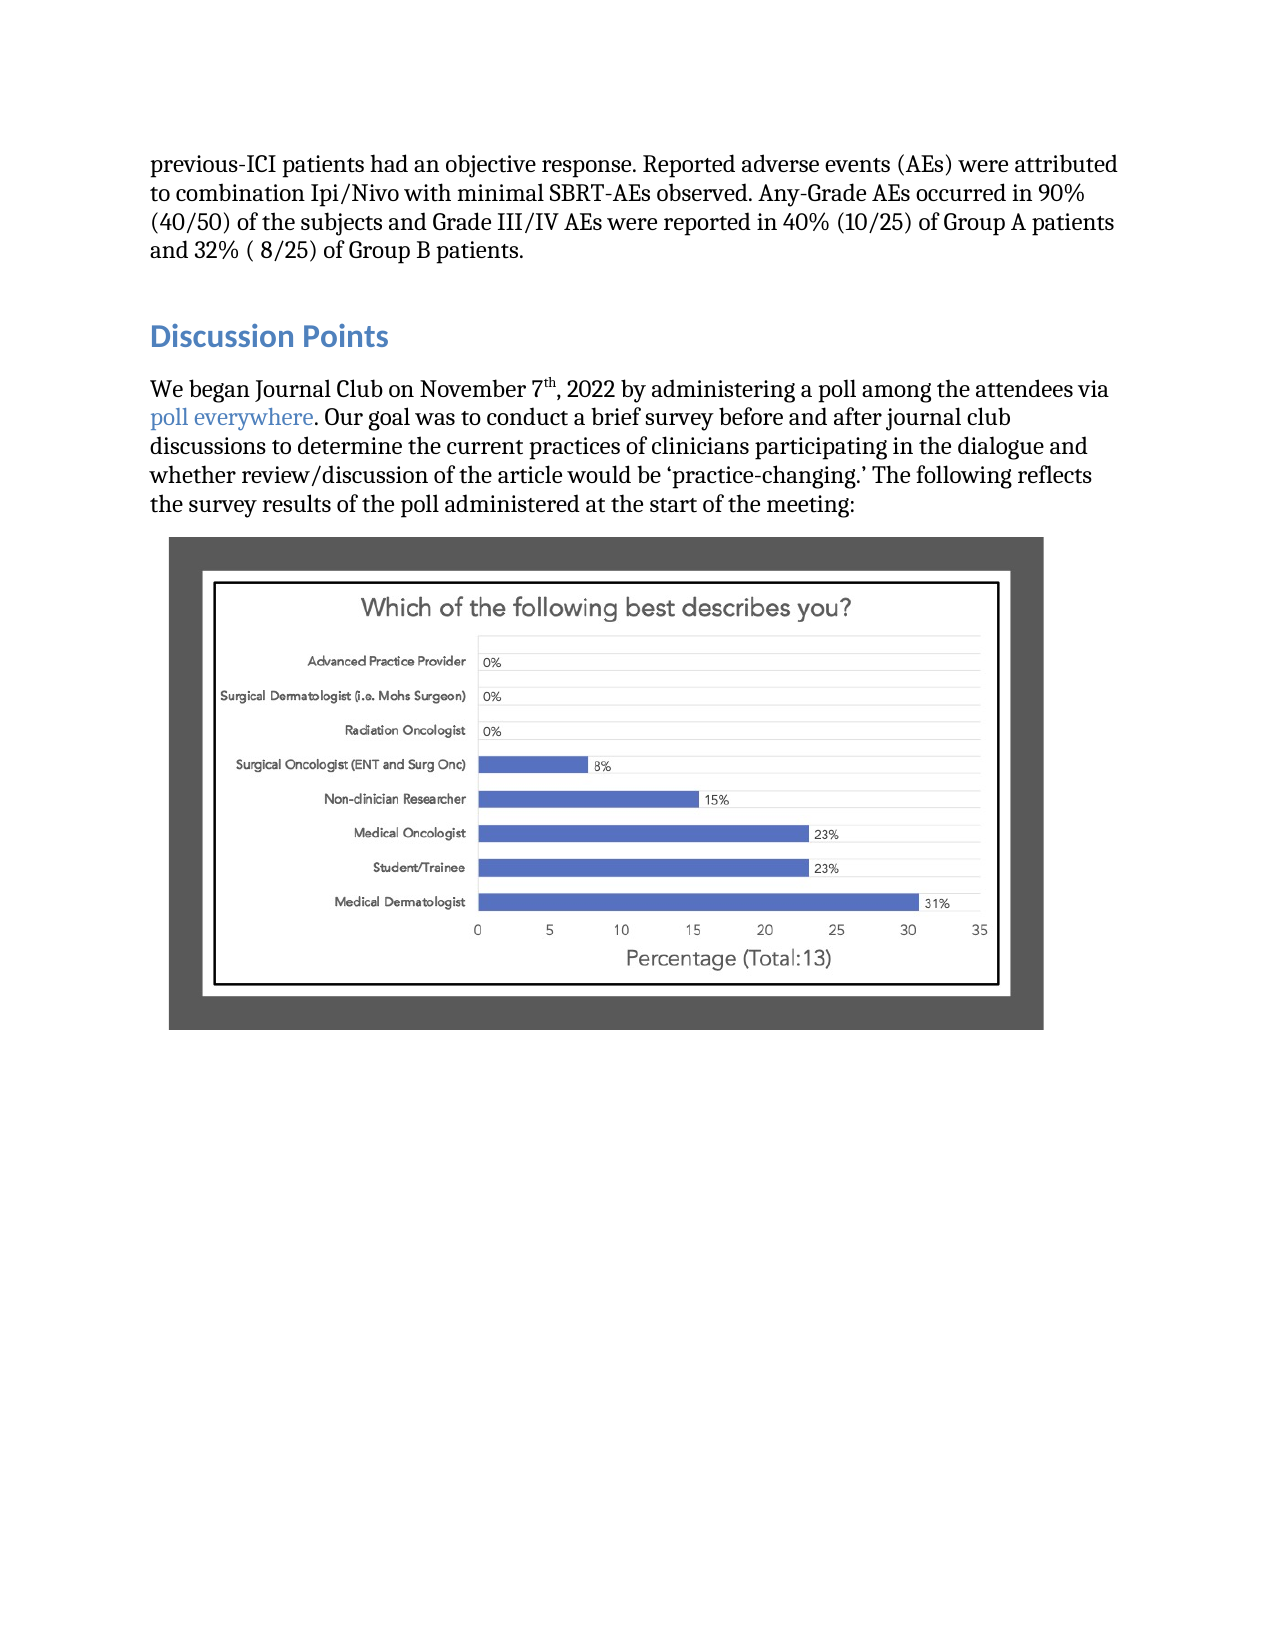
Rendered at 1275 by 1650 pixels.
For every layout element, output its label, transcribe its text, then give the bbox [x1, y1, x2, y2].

picture [168, 537, 1044, 1030]
text We began Journal Club on November 7th, 2022 by administering a poll among the attendees via poll everywhere. Our goal was to conduct a brief survey before and after journal club discussions to determine the current practices of clinicians participating in the dialogue and whether review/discussion of the article would be ‘practice-changing.’ The following reflects the survey results of the poll administered at the start of the meeting: [150, 374, 1125, 518]
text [150, 150, 1125, 265]
subtitle Discussion Points [150, 315, 1125, 356]
